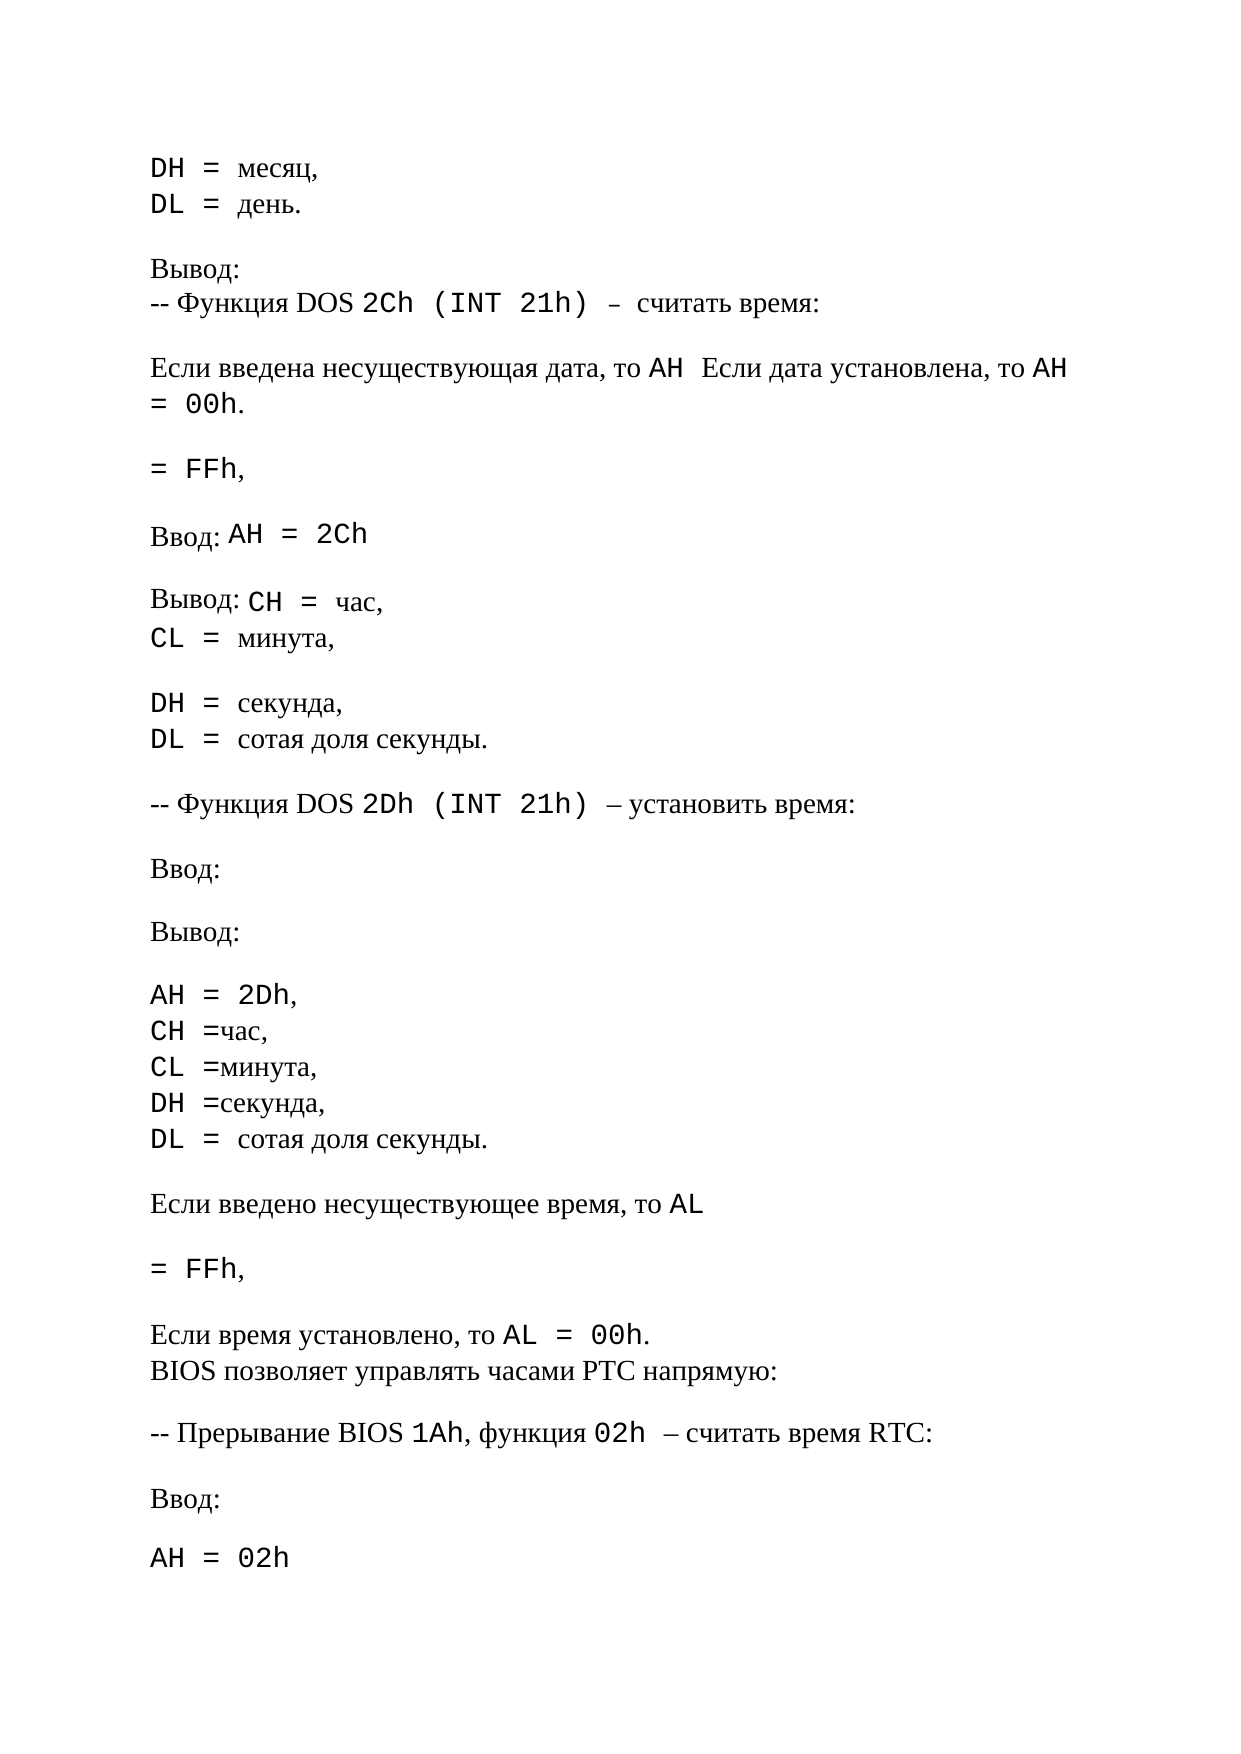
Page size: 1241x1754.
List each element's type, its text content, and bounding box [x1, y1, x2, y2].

text Ввод: [150, 852, 1090, 885]
text Если введена несуществующая дата, то АН Если дата установлена, то АН = 00h. [150, 350, 1090, 422]
text DH = месяц, DL = день. [150, 150, 1090, 222]
text -- Прерывание BIOS 1Ah, функция 02h – считать время RTC: [150, 1416, 1090, 1452]
text DH = секунда, DL = сотая доля секунды. [150, 685, 1090, 757]
text Если время установлено, то AL = 00h. BIOS позволяет управлять часами PTC напрямую: [150, 1317, 1090, 1386]
text Вывод: [150, 914, 1090, 948]
text АН = 02h [150, 1543, 1090, 1577]
text -- Функция DOS 2Dh (INT 21h) – установить время: [150, 786, 1090, 822]
text = FFh, [150, 451, 1090, 487]
text АН = 2Dh, СН =час, CL =минута, DH =секунда, DL = сотая доля секунды. [150, 977, 1090, 1157]
text Вывод: -- Функция DOS 2Ch (INT 21h) – считать время: [150, 251, 1090, 321]
text = FFh, [150, 1252, 1090, 1288]
text Вывод: СН = час, CL = минута, [150, 582, 1090, 656]
text Ввод: [150, 1481, 1090, 1514]
text Ввод: AH = 2Ch [150, 516, 1090, 552]
text Если введено несуществующее время, то AL [150, 1186, 1090, 1222]
